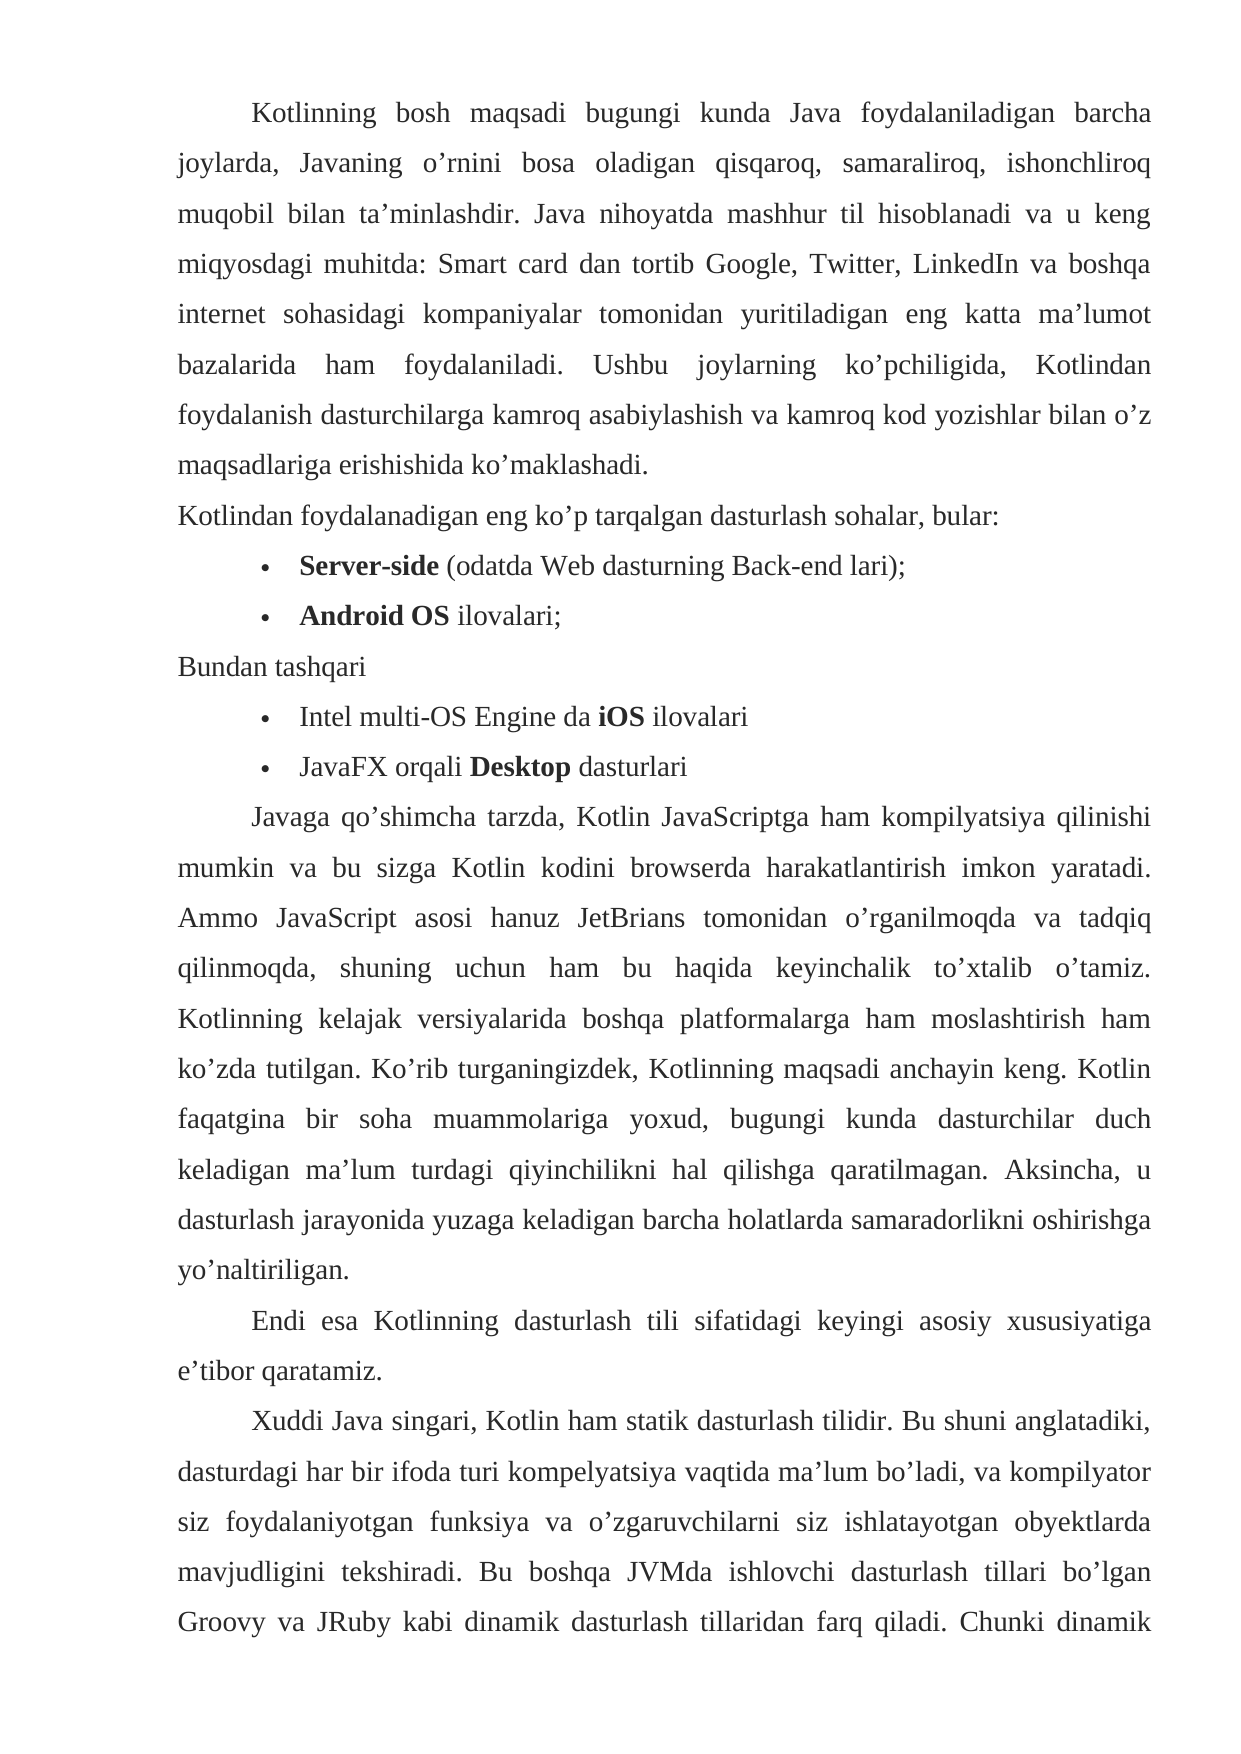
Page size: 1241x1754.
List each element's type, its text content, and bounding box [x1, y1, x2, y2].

list Server-side (odatda Web dasturning Back-end lari); [262, 548, 1152, 582]
text Kotlinning bosh maqsadi bugungi kunda Java foydalaniladigan barcha joylarda, Javaning o’rnini bosa oladigan qisqaroq, samaraliroq, ishonchliroq muqobil bilan ta’minlashdir. Java nihoyatda mashhur til hisoblanadi va u keng miqyosdagi muhitda: Smart card dan tortib Google, Twitter, LinkedIn va boshqa internet sohasidagi kompaniyalar tomonidan yuritiladigan eng katta ma’lumot bazalarida ham foydalaniladi. Ushbu joylarning ko’pchiligida, Kotlindan foydalanish dasturchilarga kamroq asabiylashish va kamroq kod yozishlar bilan o’z maqsadlariga erishishida ko’maklashadi. [177, 95, 1152, 481]
text Javaga qo’shimcha tarzda, Kotlin JavaScriptga ham kompilyatsiya qilinishi mumkin va bu sizga Kotlin kodini browserda harakatlantirish imkon yaratadi. Ammo JavaScript asosi hanuz JetBrians tomonidan o’rganilmoqda va tadqiq qilinmoqda, shuning uchun ham bu haqida keyinchalik to’xtalib o’tamiz. Kotlinning kelajak versiyalarida boshqa platformalarga ham moslashtirish ham ko’zda tutilgan. Ko’rib turganingizdek, Kotlinning maqsadi anchayin keng. Kotlin faqatgina bir soha muammolariga yoxud, bugungi kunda dasturchilar duch keladigan ma’lum turdagi qiyinchilikni hal qilishga qaratilmagan. Aksincha, u dasturlash jarayonida yuzaga keladigan barcha holatlarda samaradorlikni oshirishga yo’naltiriligan. [177, 799, 1152, 1286]
list Intel multi-OS Engine da iOS ilovalari [262, 699, 1152, 732]
list Android OS ilovalari; [262, 598, 1152, 632]
text Endi esa Kotlinning dasturlash tili sifatidagi keyingi asosiy xususiyatiga e’tibor qaratamiz. [177, 1303, 1152, 1387]
text Bundan tashqari [177, 649, 1152, 682]
text Kotlindan foydalanadigan eng ko’p tarqalgan dasturlash sohalar, bular: [177, 498, 1152, 531]
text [177, 1403, 1152, 1638]
list JavaFX orqali Desktop dasturlari [262, 749, 1152, 783]
